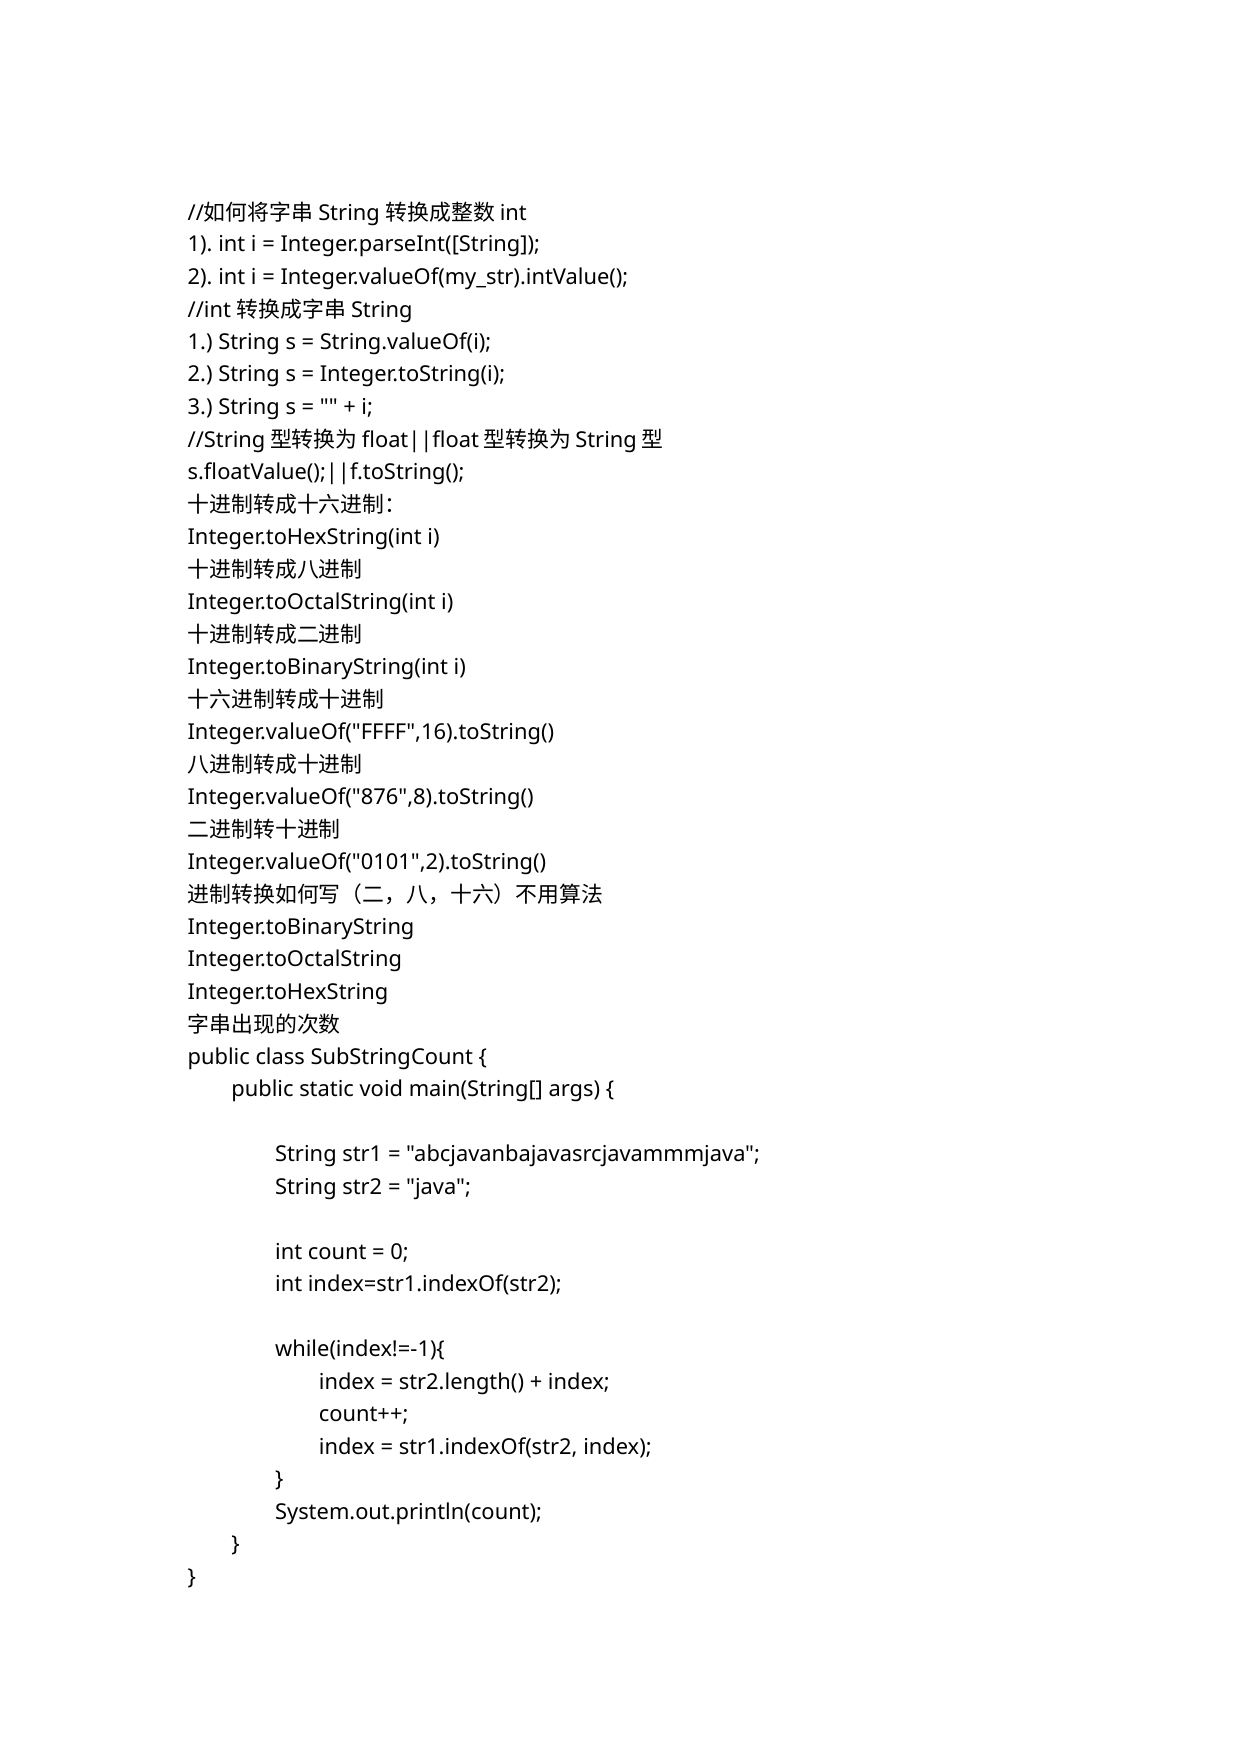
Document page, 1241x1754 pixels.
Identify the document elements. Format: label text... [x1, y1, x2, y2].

text 十进制转成八进制 [187, 552, 1053, 584]
text 1.) String s = String.valueOf(i); [187, 324, 1053, 357]
text 八进制转成十进制 [187, 747, 1053, 779]
text Integer.toBinaryString(int i) [187, 649, 1053, 682]
text Integer.toBinaryString [187, 909, 1053, 942]
text 二进制转十进制 [187, 812, 1053, 844]
text 十六进制转成十进制 [187, 682, 1053, 714]
text 2.) String s = Integer.toString(i); [187, 357, 1053, 389]
text 2). int i = Integer.valueOf(my_str).intValue(); [187, 259, 1053, 292]
text } [187, 1462, 1053, 1494]
text public static void main(String[] args) { [187, 1072, 1053, 1104]
text System.out.println(count); [187, 1494, 1053, 1527]
text //String型转换为float||float型转换为String型 [187, 422, 1053, 454]
text count++; [187, 1397, 1053, 1429]
text String str1 = "abcjavanbajavasrcjavammmjava"; [187, 1137, 1053, 1169]
text Integer.toHexString(int i) [187, 519, 1053, 552]
text int index=str1.indexOf(str2); [187, 1267, 1053, 1299]
text String str2 = "java"; [187, 1169, 1053, 1202]
text Integer.valueOf("FFFF",16).toString() [187, 714, 1053, 747]
text } [187, 1527, 1053, 1559]
text Integer.toOctalString(int i) [187, 584, 1053, 617]
text 十进制转成二进制 [187, 617, 1053, 649]
text 1). int i = Integer.parseInt([String]); [187, 227, 1053, 259]
text } [187, 1559, 1053, 1592]
text Integer.valueOf("0101",2).toString() [187, 844, 1053, 877]
text int count = 0; [187, 1234, 1053, 1267]
text s.floatValue();||f.toString(); [187, 454, 1053, 487]
text 3.) String s = "" + i; [187, 389, 1053, 422]
text Integer.toOctalString [187, 942, 1053, 974]
text 字串出现的次数 [187, 1007, 1053, 1039]
text 进制转换如何写（二，八，十六）不用算法 [187, 877, 1053, 909]
text public class SubStringCount { [187, 1039, 1053, 1072]
text 十进制转成十六进制： [187, 487, 1053, 519]
text Integer.valueOf("876",8).toString() [187, 779, 1053, 812]
text //int 转换成字串 String [187, 292, 1053, 324]
text Integer.toHexString [187, 974, 1053, 1007]
text //如何将字串 String 转换成整数 int [187, 194, 1053, 227]
text while(index!=-1){ [187, 1332, 1053, 1364]
text index = str2.length() + index; [187, 1364, 1053, 1397]
text index = str1.indexOf(str2, index); [187, 1429, 1053, 1462]
